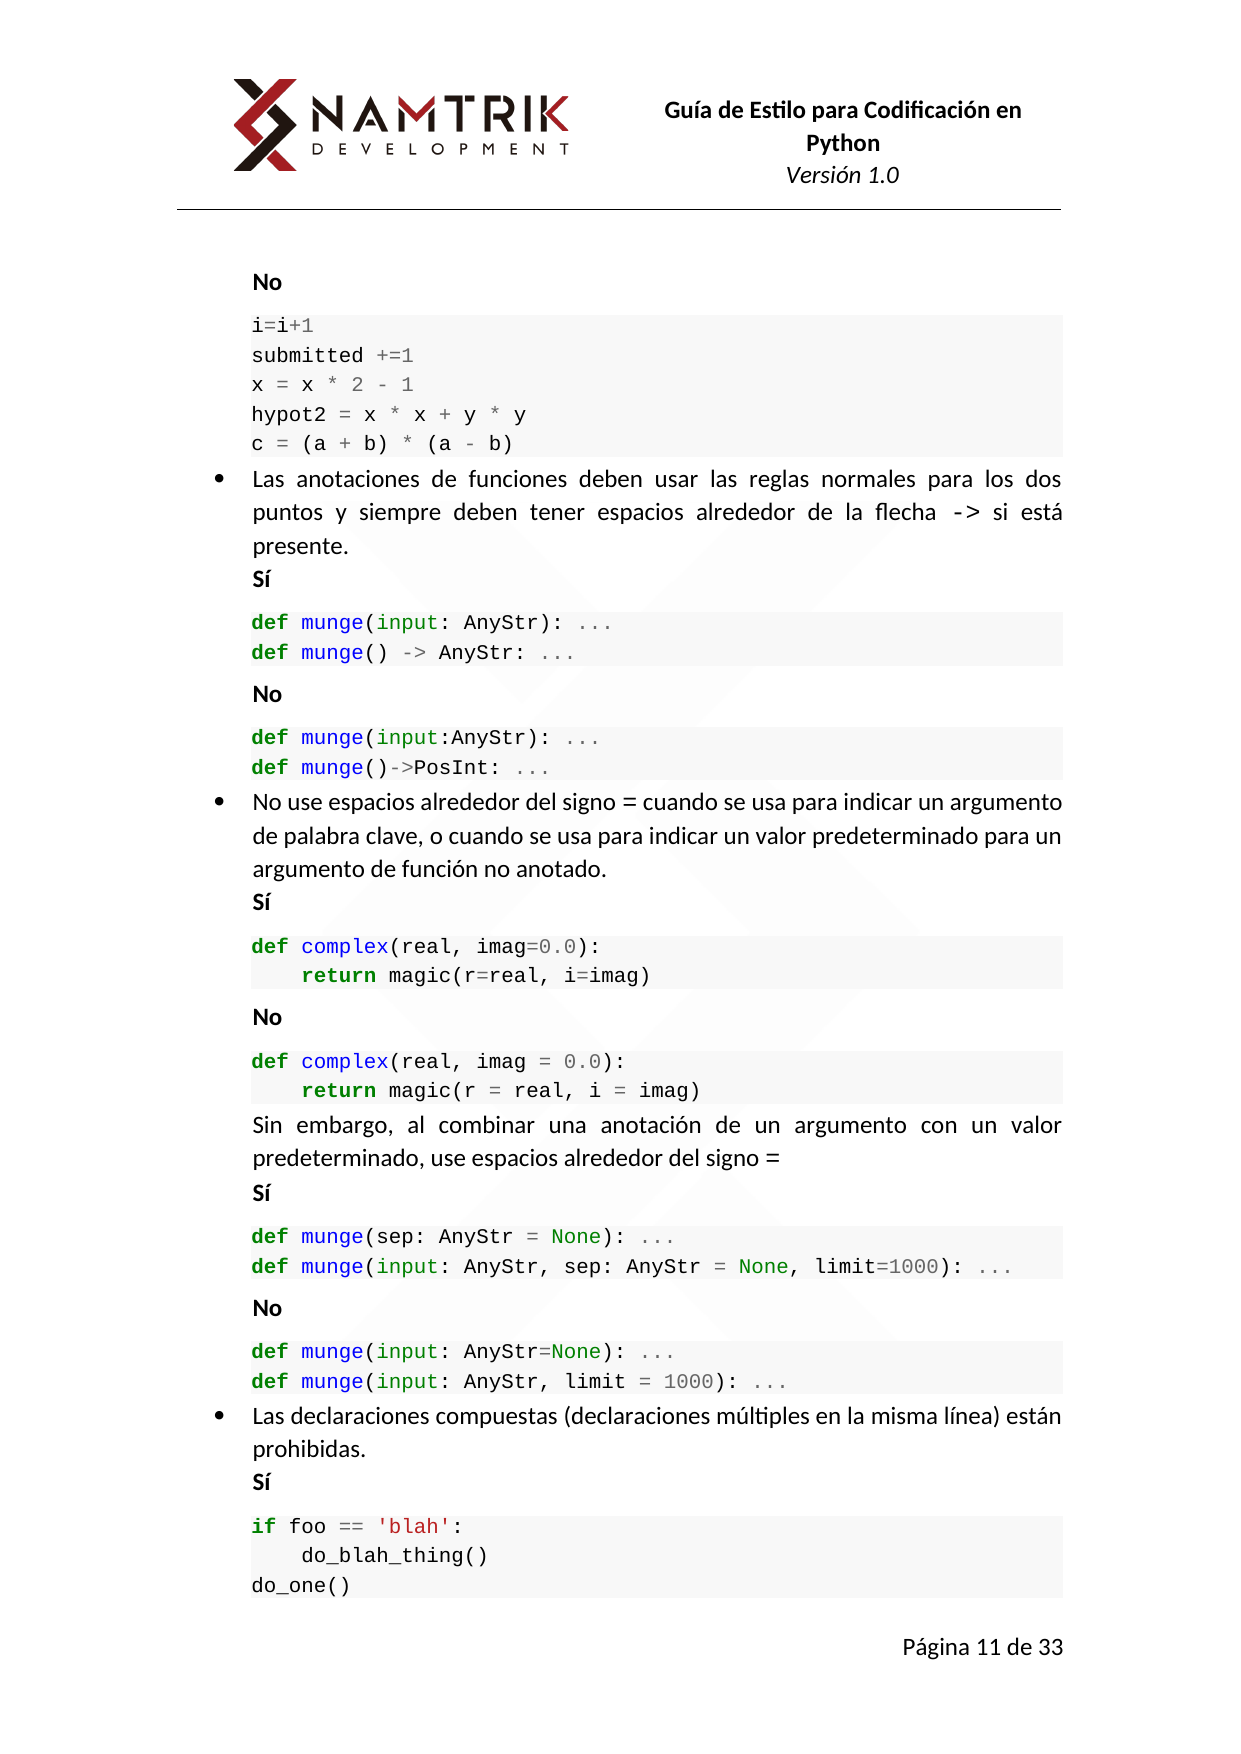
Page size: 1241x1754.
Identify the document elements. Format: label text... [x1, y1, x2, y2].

text do_one() [251, 1575, 1063, 1598]
text def munge(input: AnyStr=None): ... [251, 1341, 1063, 1365]
list No use espacios alrededor del signo = cuando se usa para indicar un argumento de palabra clave, o cuando se usa para indicar un valor predeterminado para un argumento de función no anotado. [215, 786, 1063, 884]
text i=i+1 [251, 315, 1063, 339]
text return magic(r=real, i=imag) [251, 965, 1063, 989]
text def munge(input: AnyStr, sep: AnyStr = None, limit=1000): ... [251, 1256, 1063, 1279]
list Sí [252, 886, 1063, 917]
list Sin embargo, al combinar una anotación de un argumento con un valor predeterminado, use espacios alrededor del signo = [252, 1110, 1063, 1174]
text if foo == 'blah': [251, 1516, 1063, 1539]
list No [252, 1001, 1063, 1032]
picture [233, 79, 569, 171]
text def munge(input:AnyStr): ... [251, 727, 1063, 751]
text hypot2 = x * x + y * y [251, 404, 1063, 427]
list Las declaraciones compuestas (declaraciones múltiples en la misma línea) están prohibidas. [215, 1400, 1063, 1464]
text def munge(input: AnyStr): ... [251, 612, 1063, 636]
list Las anotaciones de funciones deben usar las reglas normales para los dos puntos y siempre deben tener espacios alrededor de la flecha -> si está presente. [215, 463, 1063, 560]
text def munge() -> AnyStr: ... [251, 642, 1063, 666]
text def munge(sep: AnyStr = None): ... [251, 1226, 1063, 1250]
text do_blah_thing() [251, 1545, 1063, 1569]
text def complex(real, imag=0.0): [251, 936, 1063, 959]
text x = x * 2 - 1 [251, 374, 1063, 398]
text return magic(r = real, i = imag) [251, 1080, 1063, 1104]
list No [252, 266, 1063, 296]
list Sí [252, 1177, 1063, 1207]
text submitted +=1 [251, 345, 1063, 368]
text c = (a + b) * (a - b) [251, 433, 1063, 457]
list No [252, 1292, 1063, 1322]
text def munge(input: AnyStr, limit = 1000): ... [251, 1371, 1063, 1394]
list No [252, 678, 1063, 708]
text def munge()->PosInt: ... [251, 757, 1063, 780]
list Sí [252, 563, 1063, 593]
list Sí [252, 1466, 1063, 1497]
text def complex(real, imag = 0.0): [251, 1051, 1063, 1074]
